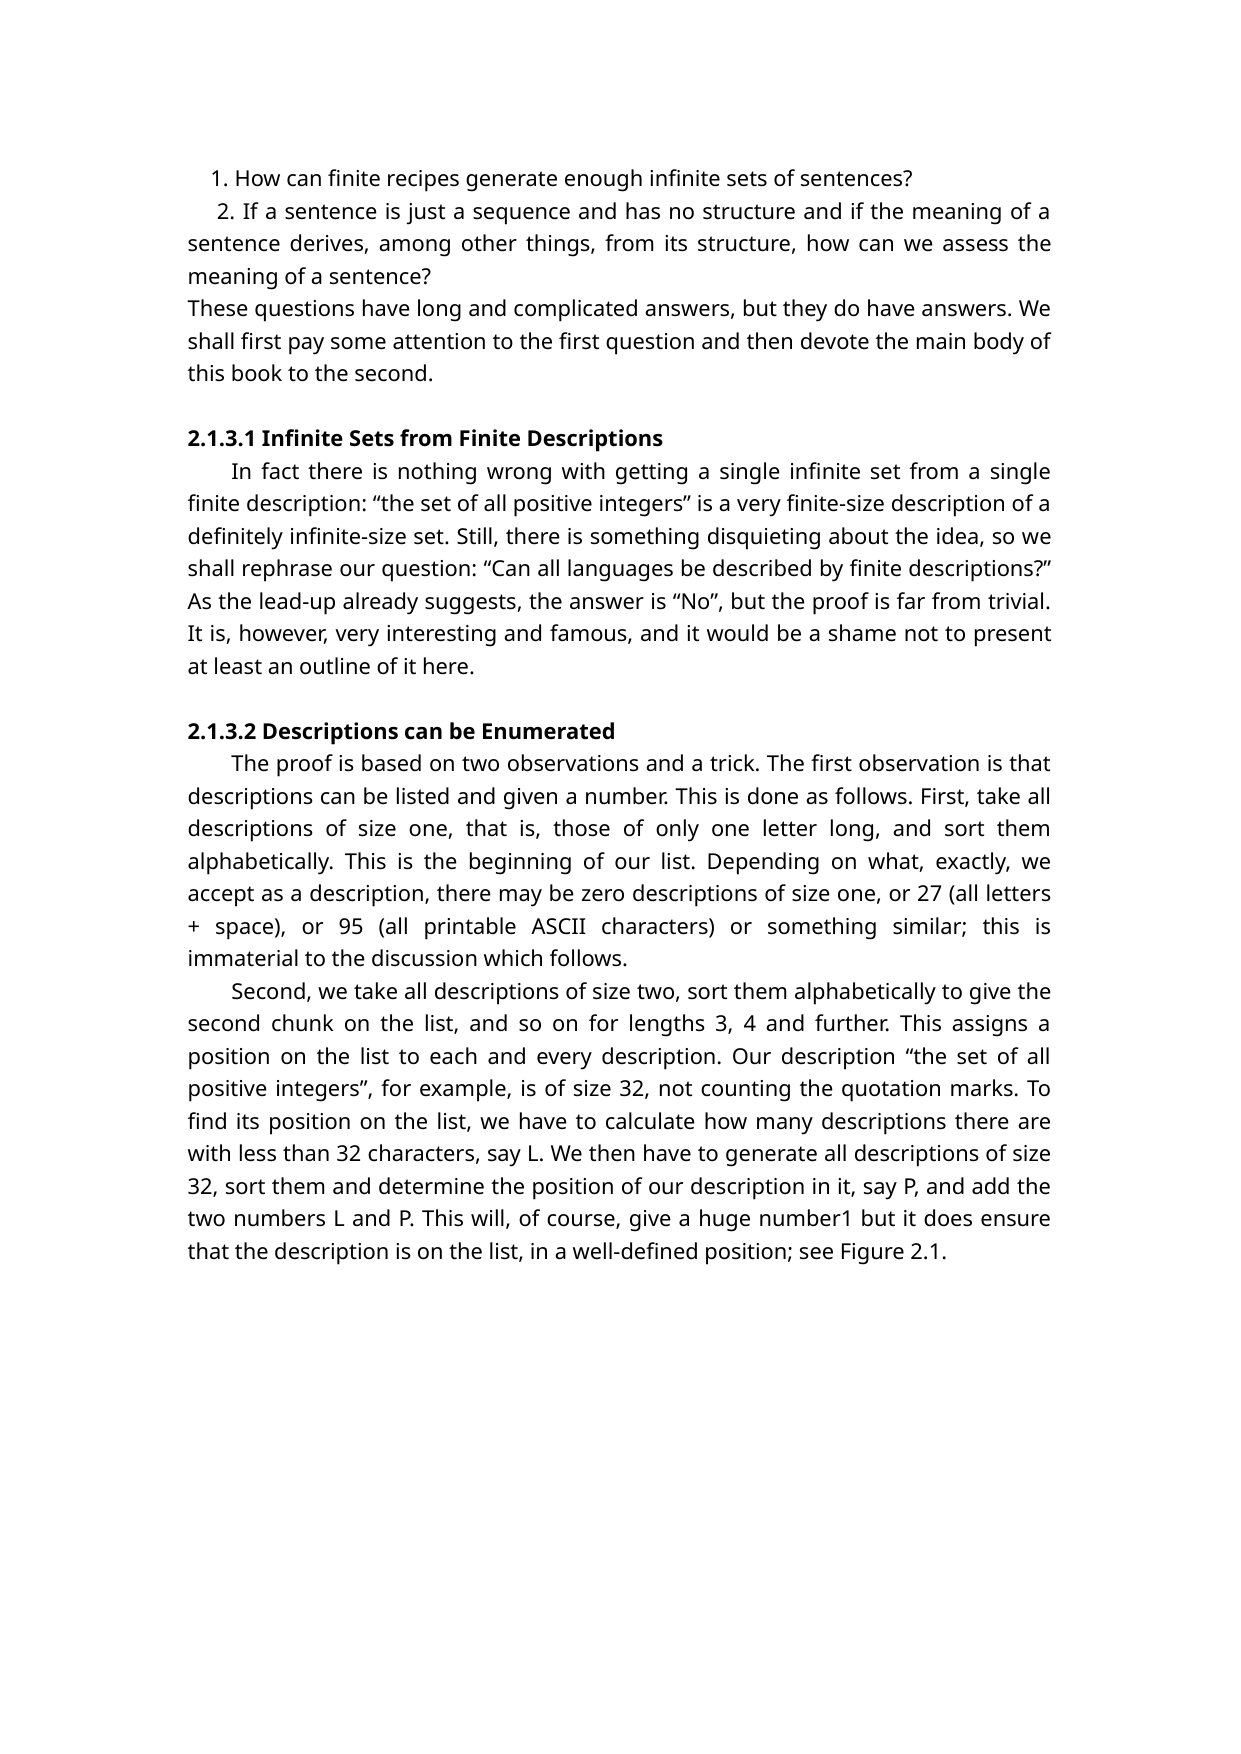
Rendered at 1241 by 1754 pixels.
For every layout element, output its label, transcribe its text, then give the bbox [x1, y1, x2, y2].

text 2. If a sentence is just a sequence and has no structure and if the meaning of a sentence derives, among other things, from its structure, how can we assess the meaning of a sentence? [187, 194, 1053, 292]
text 1. How can finite recipes generate enough infinite sets of sentences? [187, 162, 1053, 194]
text In fact there is nothing wrong with getting a single infinite set from a single finite description: “the set of all positive integers” is a very finite-size description of a definitely infinite-size set. Still, there is something disquieting about the idea, so we shall rephrase our question: “Can all languages be described by finite descriptions?” As the lead-up already suggests, the answer is “No”, but the proof is far from trivial. It is, however, very interesting and famous, and it would be a shame not to present at least an outline of it here. [187, 454, 1053, 682]
text Second, we take all descriptions of size two, sort them alphabetically to give the second chunk on the list, and so on for lengths 3, 4 and further. This assigns a position on the list to each and every description. Our description “the set of all positive integers”, for example, is of size 32, not counting the quotation marks. To find its position on the list, we have to calculate how many descriptions there are with less than 32 characters, say L. We then have to generate all descriptions of size 32, sort them and determine the position of our description in it, say P, and add the two numbers L and P. This will, of course, give a huge number1 but it does ensure that the description is on the list, in a well-defined position; see Figure 2.1. [187, 974, 1053, 1267]
text 2.1.3.1 Infinite Sets from Finite Descriptions [187, 422, 1053, 454]
text These questions have long and complicated answers, but they do have answers. We shall first pay some attention to the first question and then devote the main body of this book to the second. [187, 292, 1053, 389]
text The proof is based on two observations and a trick. The first observation is that descriptions can be listed and given a number. This is done as follows. First, take all descriptions of size one, that is, those of only one letter long, and sort them alphabetically. This is the beginning of our list. Depending on what, exactly, we accept as a description, there may be zero descriptions of size one, or 27 (all letters + space), or 95 (all printable ASCII characters) or something similar; this is immaterial to the discussion which follows. [187, 747, 1053, 974]
text 2.1.3.2 Descriptions can be Enumerated [187, 714, 1053, 747]
